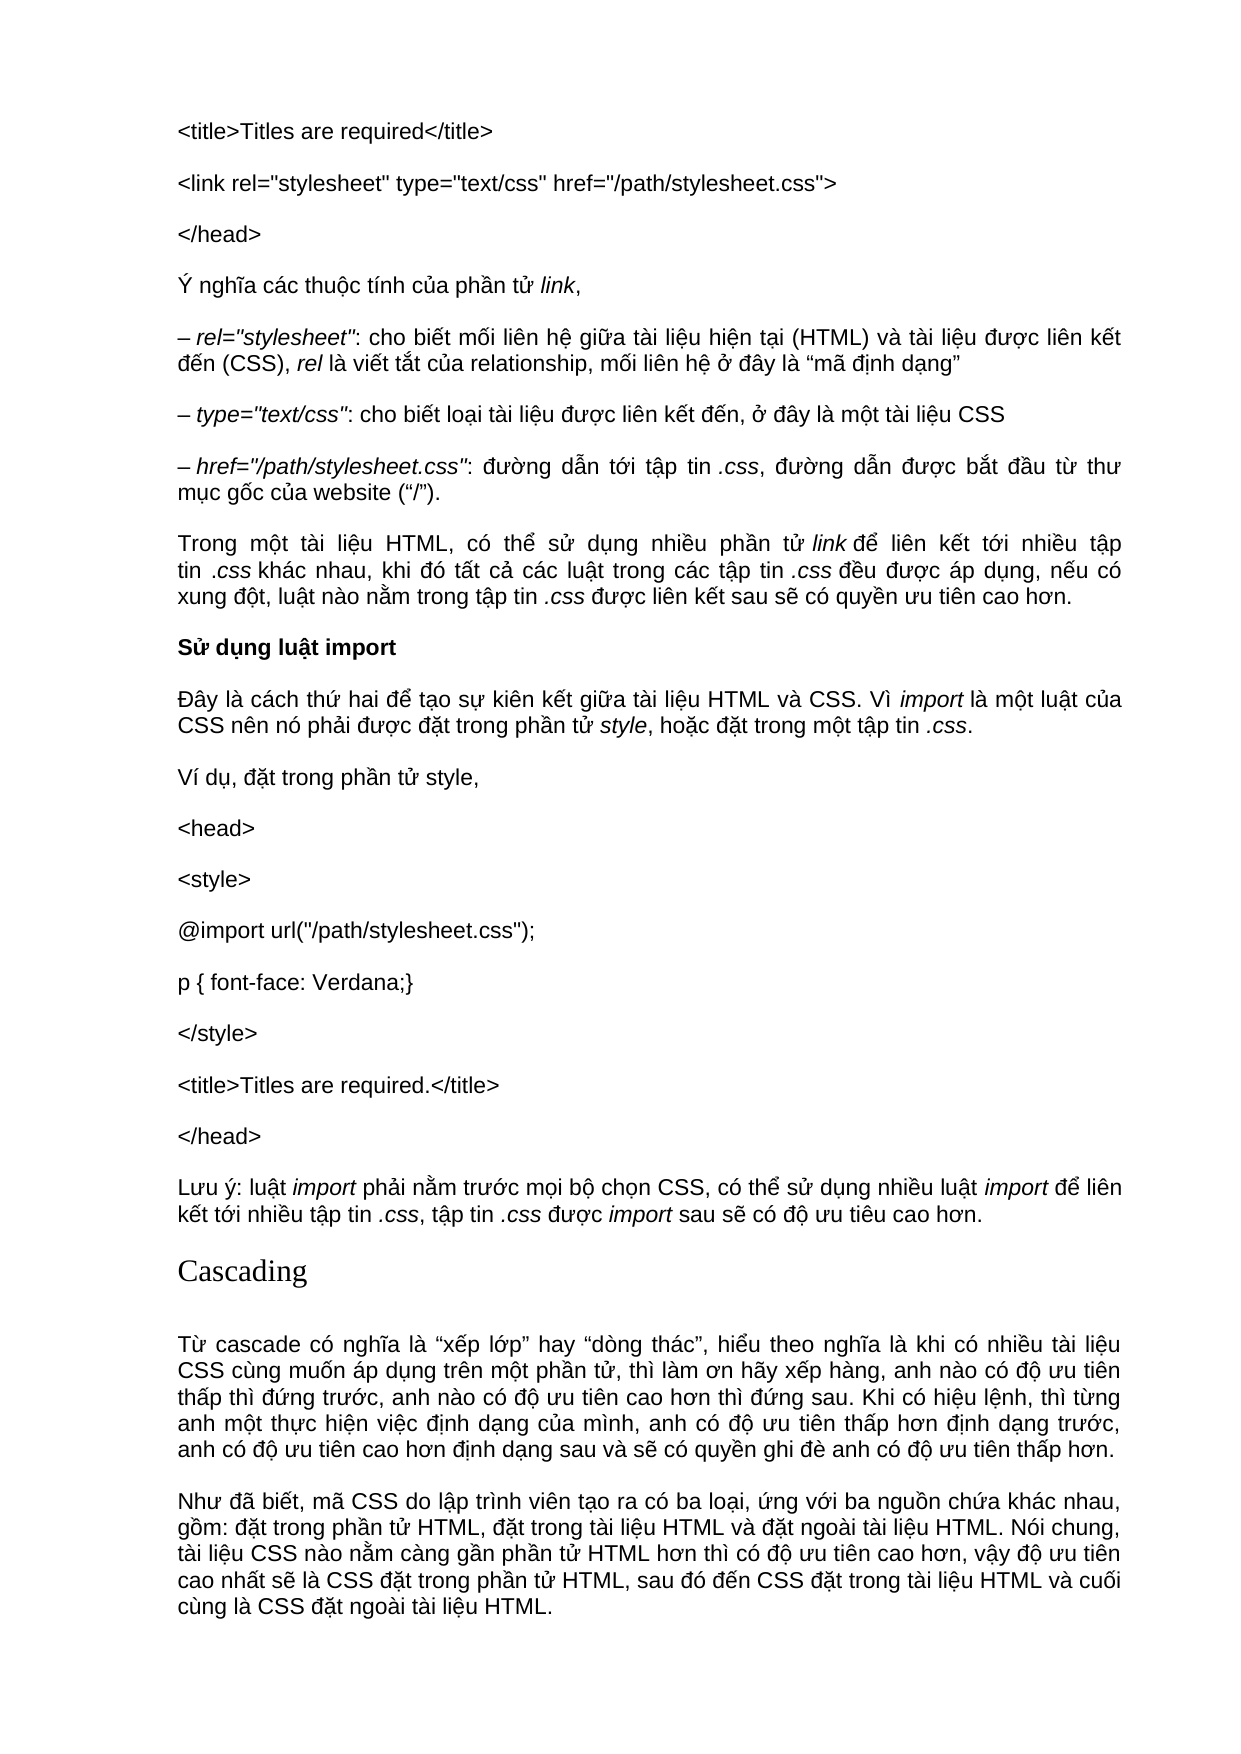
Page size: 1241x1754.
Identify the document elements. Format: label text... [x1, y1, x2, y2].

text p { font-face: Verdana;} [177, 969, 1122, 995]
text – type="text/css": cho biết loại tài liệu được liên kết đến, ở đây là một tài liệu CSS [177, 401, 1122, 428]
text </head> [177, 221, 1122, 247]
text – rel="stylesheet": cho biết mối liên hệ giữa tài liệu hiện tại (HTML) và tài liệu được liên kết đến (CSS), rel là viết tắt của relationship, mối liên hệ ở đây là “mã định dạng” [177, 323, 1122, 376]
text Trong một tài liệu HTML, có thể sử dụng nhiều phần tử link để liên kết tới nhiều tập tin .css khác nhau, khi đó tất cả các luật trong các tập tin .css đều được áp dụng, nếu có xung đột, luật nào nằm trong tập tin .css được liên kết sau sẽ có quyền ưu tiên cao hơn. [177, 530, 1122, 609]
subtitle Cascading [177, 1252, 1122, 1288]
text Sử dụng luật import [177, 634, 1122, 661]
text Lưu ý: luật import phải nằm trước mọi bộ chọn CSS, có thể sử dụng nhiều luật import để liên kết tới nhiều tập tin .css, tập tin .css được import sau sẽ có độ ưu tiêu cao hơn. [177, 1174, 1122, 1227]
text Từ cascade có nghĩa là “xếp lớp” hay “dòng thác”, hiểu theo nghĩa là khi có nhiều tài liệu CSS cùng muốn áp dụng trên một phần tử, thì làm ơn hãy xếp hàng, anh nào có độ ưu tiên thấp thì đứng trước, anh nào có độ ưu tiên cao hơn thì đứng sau. Khi có hiệu lệnh, thì từng anh một thực hiện việc định dạng của mình, anh có độ ưu tiên thấp hơn định dạng trước, anh có độ ưu tiên cao hơn định dạng sau và sẽ có quyền ghi đè anh có độ ưu tiên thấp hơn. [177, 1331, 1122, 1463]
text Ví dụ, đặt trong phần tử style, [177, 763, 1122, 790]
text <style> [177, 866, 1122, 892]
text Ý nghĩa các thuộc tính của phần tử link, [177, 272, 1122, 298]
text <link rel="stylesheet" type="text/css" href="/path/stylesheet.css"> [177, 169, 1122, 196]
text – href="/path/stylesheet.css": đường dẫn tới tập tin .css, đường dẫn được bắt đầu từ thư mục gốc của website (“/”). [177, 453, 1122, 505]
text <title>Titles are required.</title> [177, 1072, 1122, 1098]
text <title>Titles are required</title> [177, 118, 1122, 144]
text </head> [177, 1123, 1122, 1149]
text </style> [177, 1020, 1122, 1047]
text Như đã biết, mã CSS do lập trình viên tạo ra có ba loại, ứng với ba nguồn chứa khác nhau, gồm: đặt trong phần tử HTML, đặt trong tài liệu HTML và đặt ngoài tài liệu HTML. Nói chung, tài liệu CSS nào nằm càng gần phần tử HTML hơn thì có độ ưu tiên cao hơn, vậy độ ưu tiên cao nhất sẽ là CSS đặt trong phần tử HTML, sau đó đến CSS đặt trong tài liệu HTML và cuối cùng là CSS đặt ngoài tài liệu HTML. [177, 1488, 1122, 1619]
text @import url("/path/stylesheet.css"); [177, 917, 1122, 944]
text Đây là cách thứ hai để tạo sự kiên kết giữa tài liệu HTML và CSS. Vì import là một luật của CSS nên nó phải được đặt trong phần tử style, hoặc đặt trong một tập tin .css. [177, 686, 1122, 738]
text <head> [177, 815, 1122, 841]
